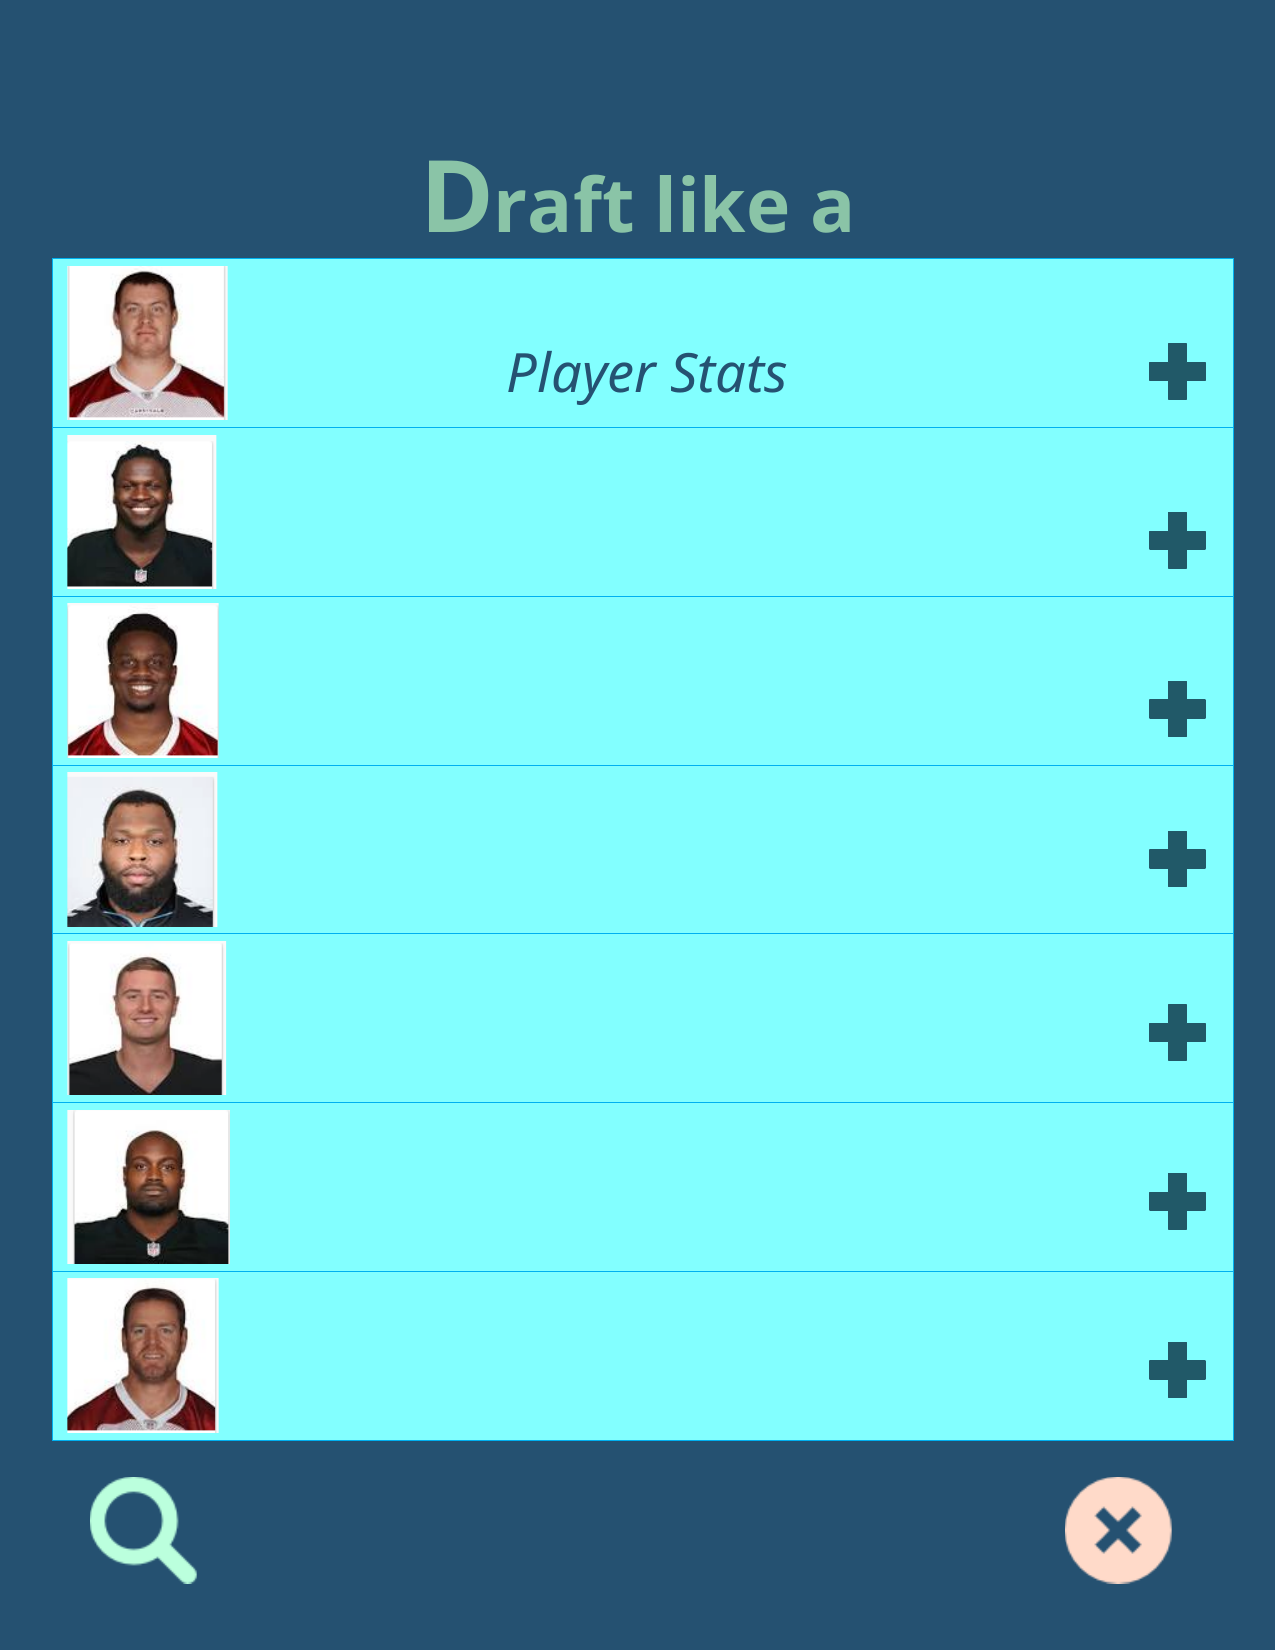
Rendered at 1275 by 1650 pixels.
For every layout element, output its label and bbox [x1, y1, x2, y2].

picture [67, 266, 228, 420]
picture [67, 772, 218, 927]
picture [67, 435, 217, 589]
picture [67, 603, 219, 758]
picture [67, 1110, 230, 1264]
picture [67, 1278, 219, 1433]
picture [67, 941, 227, 1095]
